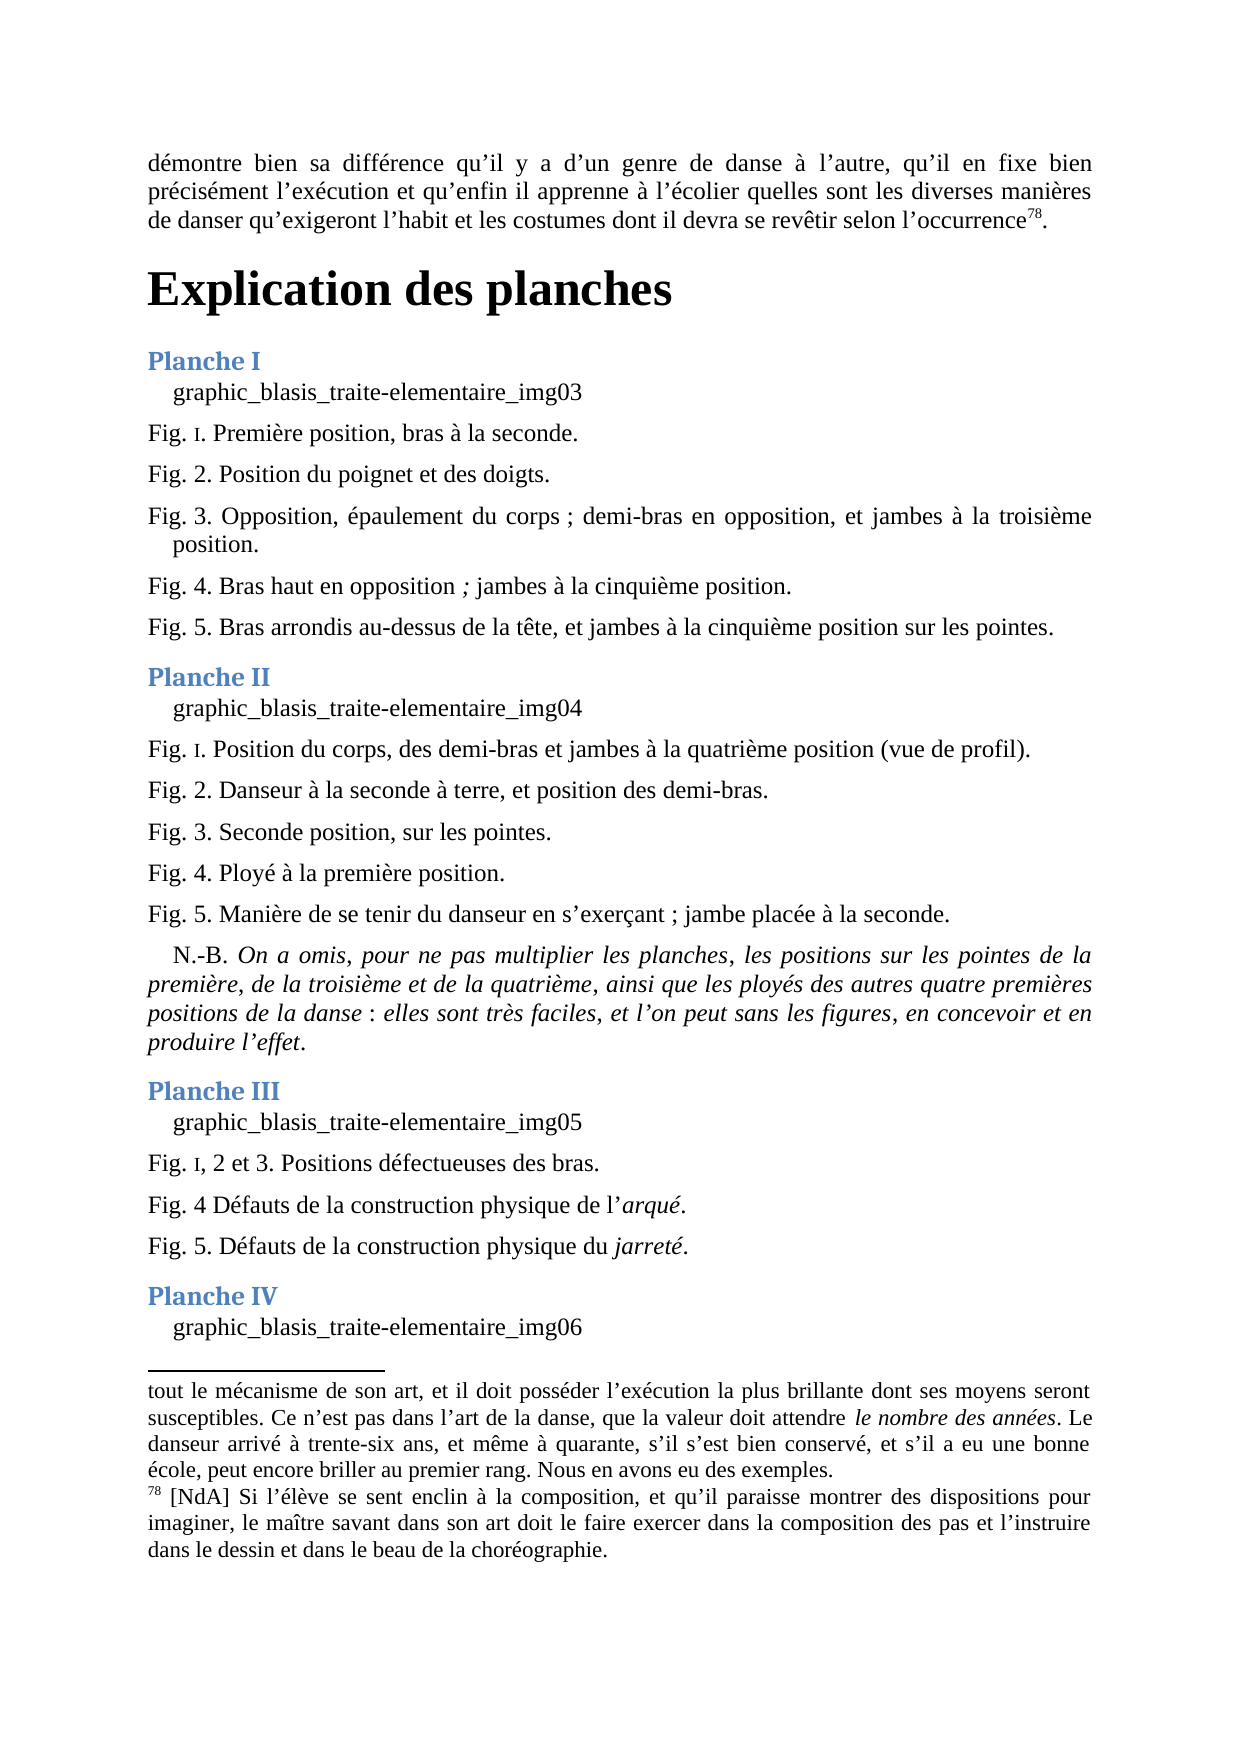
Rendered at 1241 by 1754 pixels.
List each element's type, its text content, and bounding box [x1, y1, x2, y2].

list Fig. 5. Manière de se tenir du danseur en s’exerçant ; jambe placée à la seconde. [148, 899, 1093, 928]
list Fig. i. Première position, bras à la seconde. [148, 418, 1093, 447]
text graphic_blasis_traite-elementaire_img04 [148, 693, 1093, 722]
list Fig. 2. Danseur à la seconde à terre, et position des demi-bras. [148, 775, 1093, 804]
list Fig. 2. Position du poignet et des doigts. [148, 459, 1093, 488]
list Fig. 4. Ployé à la première position. [148, 858, 1093, 887]
text graphic_blasis_traite-elementaire_img05 [148, 1107, 1093, 1136]
list Fig. 3. Seconde position, sur les pointes. [148, 817, 1093, 845]
list Fig. 5. Défauts de la construction physique du jarreté. [148, 1231, 1093, 1260]
text graphic_blasis_traite-elementaire_img03 [148, 377, 1093, 406]
list Fig. 4. Bras haut en opposition ; jambes à la cinquième position. [148, 571, 1093, 599]
text [5] Ceux qui possèdent une belle taille seront destinés, par le maître, au genre sérieux, à la danse noble. Celui ou celle qui n’offrira qu’une stature moyenne avec des formes élancées et délicates, sera livré au genre demi-caractère ou mixte. Tous ceux d’une taille plus que médiocre et d’une construction forte et ramassée, s’adonneront au genre comique et aux pas caractéristiques. Le maître doit terminer ses instructions et ses leçons, en donnant à l’élève l’esprit, le sentiment, le charme de son art, pour en faire un artiste accompli. Il faut qu’il lui démontre bien sa différence qu’il y a d’un genre de danse à l’autre, qu’il en fixe bien précisément l’exécution et qu’enfin il apprenne à l’écolier quelles sont les diverses manières de danser qu’exigeront l’habit et les costumes dont il devra se revêtir selon l’occurrence. [148, 148, 1093, 234]
text N.-B. On a omis, pour ne pas multiplier les planches, les positions sur les pointes de la première, de la troisième et de la quatrième, ainsi que les ployés des autres quatre premières positions de la danse : elles sont très faciles, et l’on peut sans les figures, en concevoir et en produire l’effet. [148, 940, 1093, 1055]
text graphic_blasis_traite-elementaire_img06 [148, 1312, 1093, 1341]
list Fig. 4 Défauts de la construction physique de l’arqué. [148, 1190, 1093, 1218]
subtitle Explication des planches [148, 259, 1093, 316]
subtitle Planche II [148, 662, 1093, 693]
subtitle Planche IV [148, 1281, 1093, 1312]
list Fig. 3. Opposition, épaulement du corps ; demi-bras en opposition, et jambes à la troisième position. [148, 501, 1093, 558]
subtitle Planche I [148, 346, 1093, 377]
list Fig. 5. Bras arrondis au-dessus de la tête, et jambes à la cinquième position sur les pointes. [148, 612, 1093, 641]
list Fig. i, 2 et 3. Positions défectueuses des bras. [148, 1148, 1093, 1177]
list Fig. i. Position du corps, des demi-bras et jambes à la quatrième position (vue de profil). [148, 734, 1093, 763]
subtitle Planche III [148, 1076, 1093, 1107]
